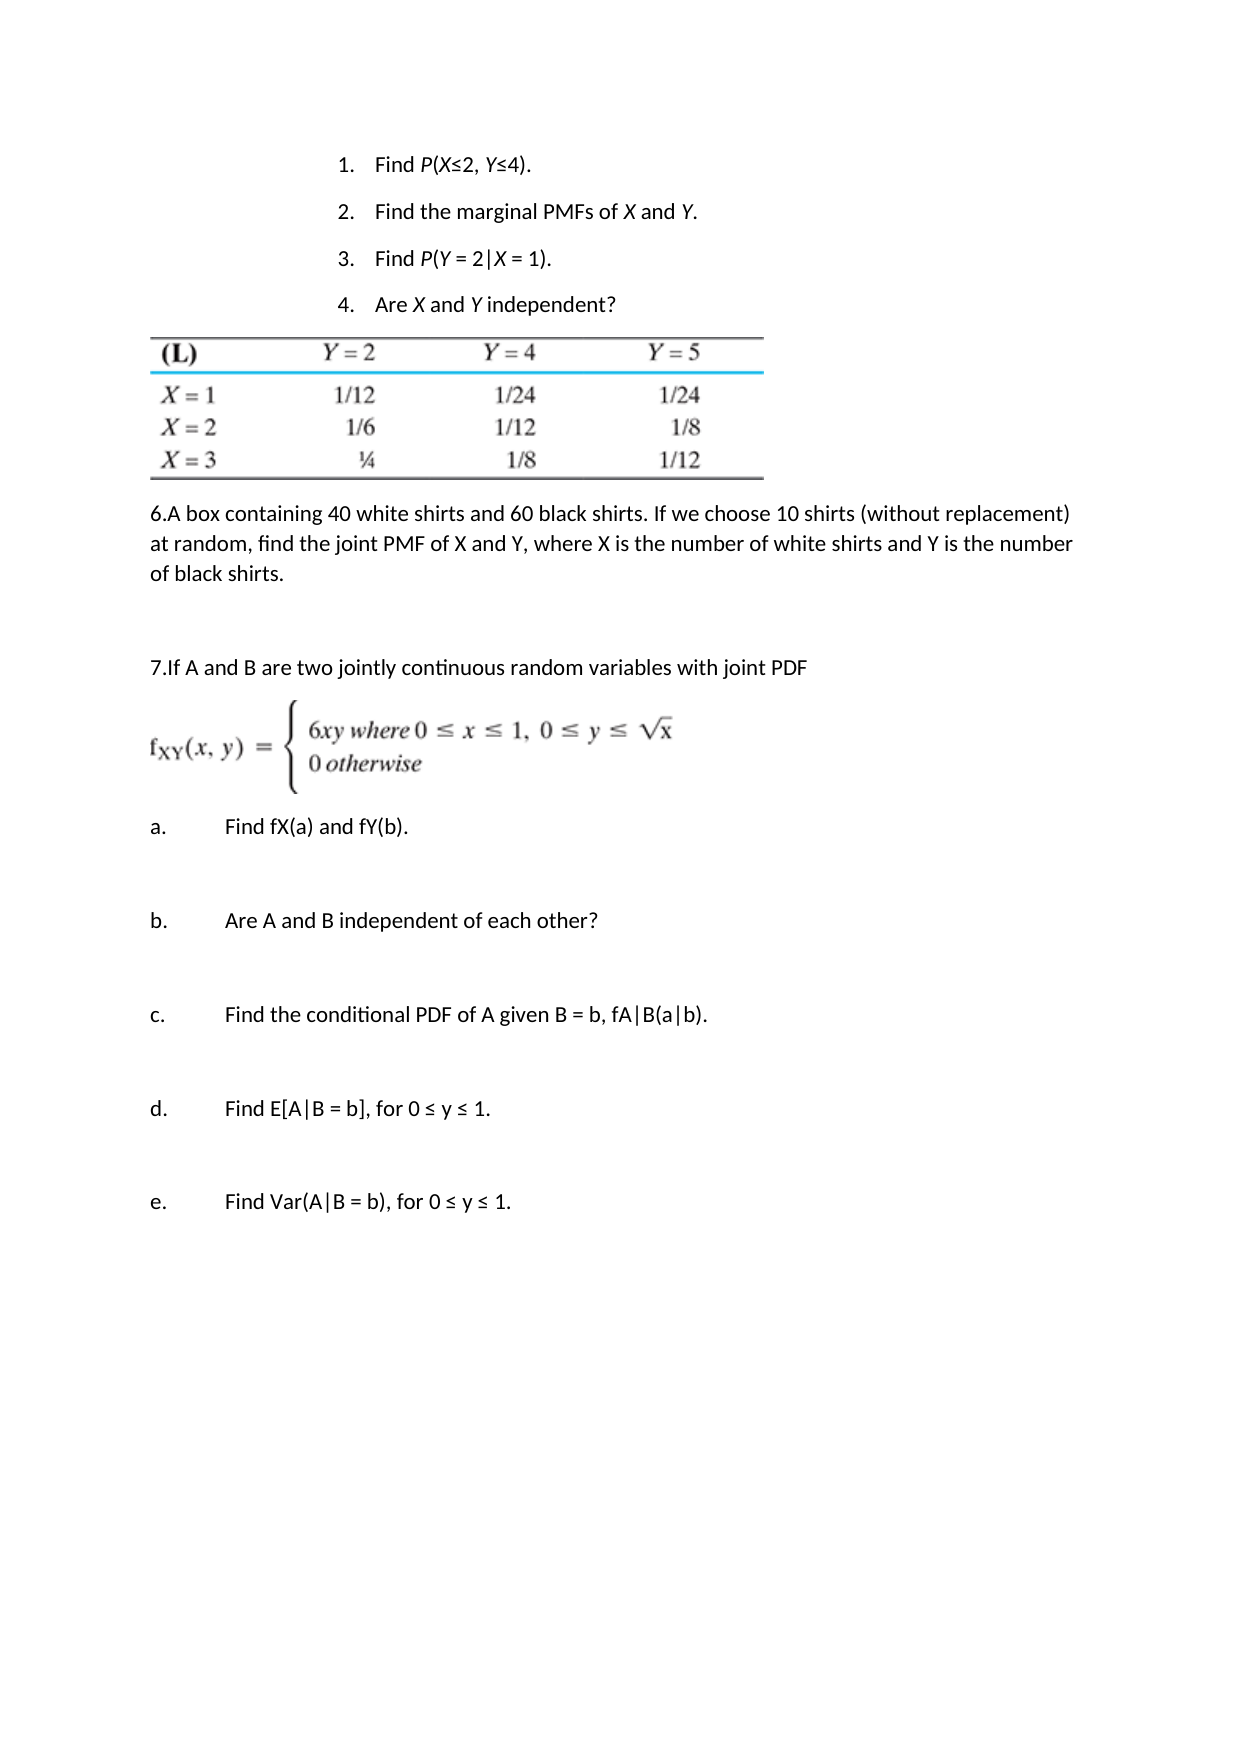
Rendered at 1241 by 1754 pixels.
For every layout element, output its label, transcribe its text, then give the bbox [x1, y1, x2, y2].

list Find the marginal PMFs of X and Y. [337, 197, 1090, 225]
picture [150, 337, 764, 480]
list Find P(X≤2, Y≤4). [337, 150, 1090, 178]
text 7.If A and B are two jointly continuous random variables with joint PDF [150, 653, 1090, 681]
text 6.A box containing 40 white shirts and 60 black shirts. If we choose 10 shirts (without replacement) at random, find the joint PMF of X and Y, where X is the number of white shirts and Y is the number of black shirts. [150, 499, 1090, 587]
text c. Find the conditional PDF of A given B = b, fA|B(a|b). [150, 1000, 1090, 1028]
list Find P(Y = 2|X = 1). [337, 244, 1090, 272]
text a. Find fX(a) and fY(b). [150, 812, 1090, 841]
text d. Find E[A|B = b], for 0 ≤ y ≤ 1. [150, 1094, 1090, 1122]
picture [150, 700, 673, 794]
text e. Find Var(A|B = b), for 0 ≤ y ≤ 1. [150, 1187, 1090, 1216]
text b. Are A and B independent of each other? [150, 906, 1090, 934]
list Are X and Y independent? [337, 291, 1090, 319]
